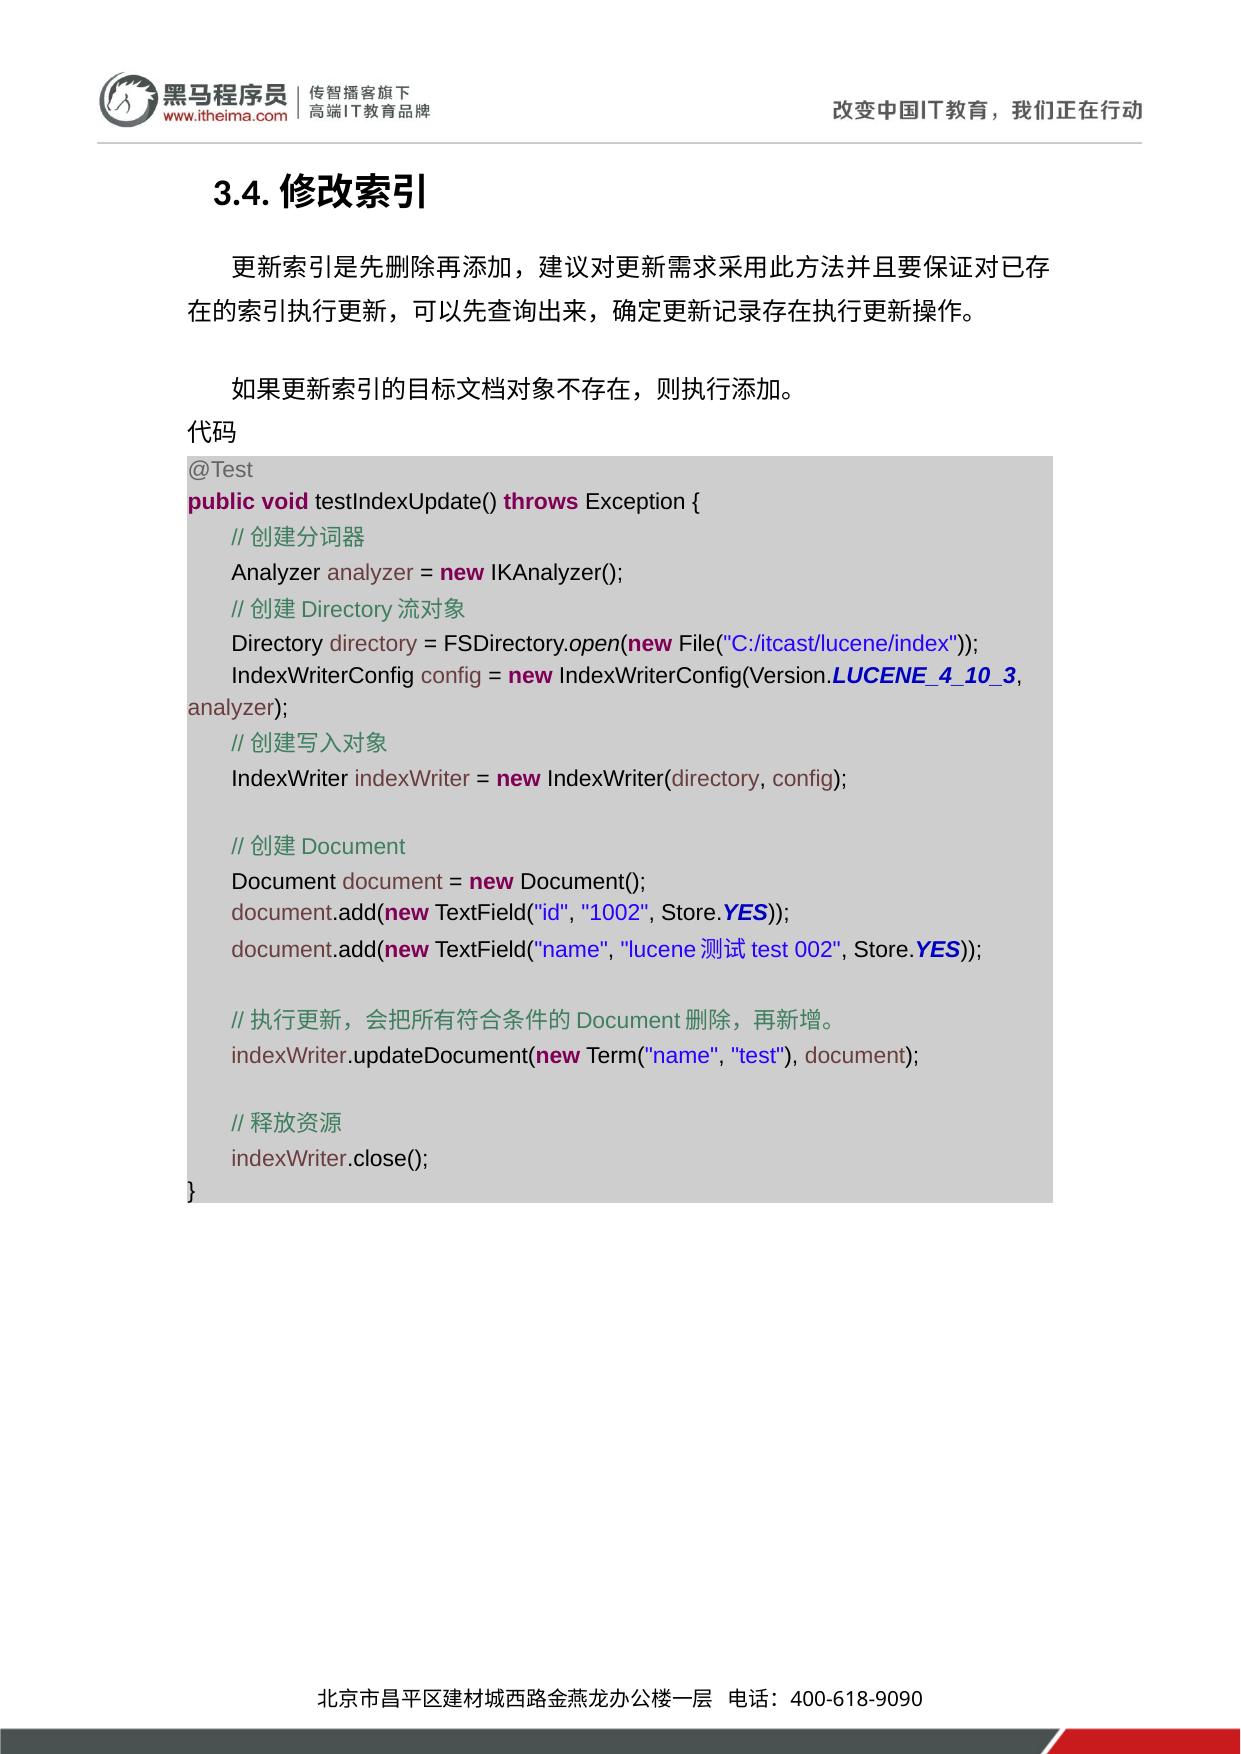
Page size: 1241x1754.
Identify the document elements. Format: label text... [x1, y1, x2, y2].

text Directory directory = FSDirectory.open(new File("C:/itcast/lucene/index")); [187, 630, 1053, 657]
text IndexWriterConfig config = new IndexWriterConfig(Version.LUCENE_4_10_3, analyzer); [187, 662, 1053, 720]
text // 释放资源 [187, 1105, 1053, 1138]
text public void testIndexUpdate() throws Exception { [187, 488, 1053, 514]
text document.add(new TextField("id", "1002", Store.YES)); [187, 899, 1053, 926]
picture [0, 1669, 1241, 1754]
picture [0, 1, 1241, 151]
text document.add(new TextField("name", "lucene测试test 002", Store.YES)); [187, 931, 1053, 964]
text // 创建分词器 [187, 519, 1053, 552]
text indexWriter.updateDocument(new Term("name", "test"), document); [187, 1042, 1053, 1068]
text Document document = new Document(); [187, 868, 1053, 894]
text indexWriter.close(); [187, 1145, 1053, 1171]
text 如果更新索引的目标文档对象不存在，则执行添加。 [187, 369, 1053, 406]
text // 创建Document [187, 828, 1053, 861]
text // 创建Directory流对象 [187, 591, 1053, 624]
text // 执行更新，会把所有符合条件的Document删除，再新增。 [187, 1002, 1053, 1036]
text 代码 [187, 413, 1053, 449]
text IndexWriter indexWriter = new IndexWriter(directory, config); [187, 765, 1053, 791]
text @Test [187, 456, 1053, 482]
text Analyzer analyzer = new IKAnalyzer(); [187, 559, 1053, 585]
subtitle 修改索引 [212, 162, 1053, 216]
text // 创建写入对象 [187, 725, 1053, 758]
text 更新索引是先删除再添加，建议对更新需求采用此方法并且要保证对已存在的索引执行更新，可以先查询出来，确定更新记录存在执行更新操作。 [187, 248, 1053, 328]
text } [187, 1177, 1053, 1203]
